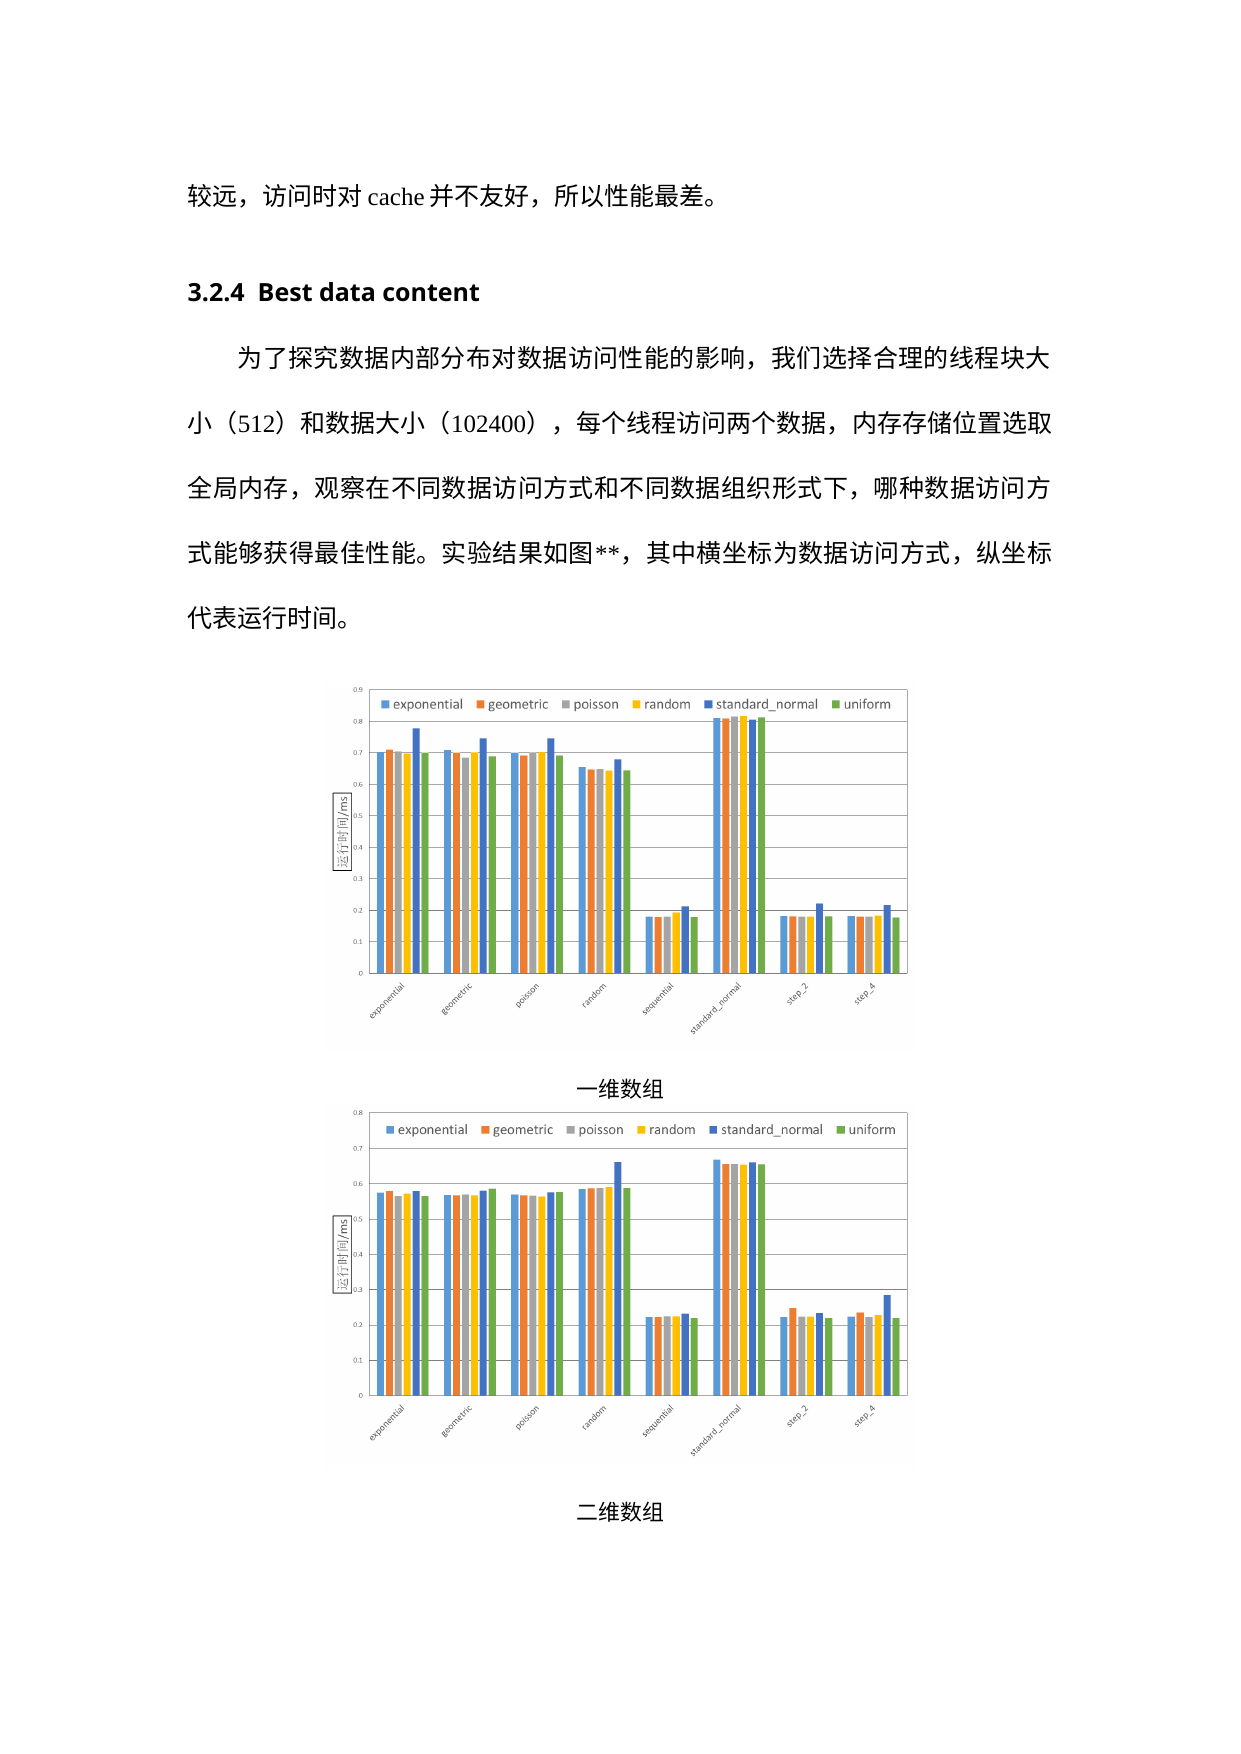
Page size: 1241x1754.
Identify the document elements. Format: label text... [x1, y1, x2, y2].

picture [325, 1104, 916, 1470]
text 为了探究数据内部分布对数据访问性能的影响，我们选择合理的线程块大小（512）和数据大小（102400），每个线程访问两个数据，内存存储位置选取全局内存，观察在不同数据访问方式和不同数据组织形式下，哪种数据访问方式能够获得最佳性能。实验结果如图**，其中横坐标为数据访问方式，纵坐标代表运行时间。 [187, 324, 1053, 649]
picture [325, 682, 916, 1052]
text 一维数组 [187, 1072, 1053, 1104]
subtitle 3.2.4 Best data content [187, 259, 1053, 324]
text 二维数组 [187, 1494, 1053, 1527]
text 从图中可以看出，对于不同的数据组织形式，二维数组具有对齐访问优势，因此性能比一维数组好。而对于树结构，首先Node节点需要包含两个Node指针和一个数据，但数据节点大小较大，其次父节点与子节点之间往往“距离”较远，访问时对cache并不友好，所以性能最差。 [187, 162, 1053, 227]
